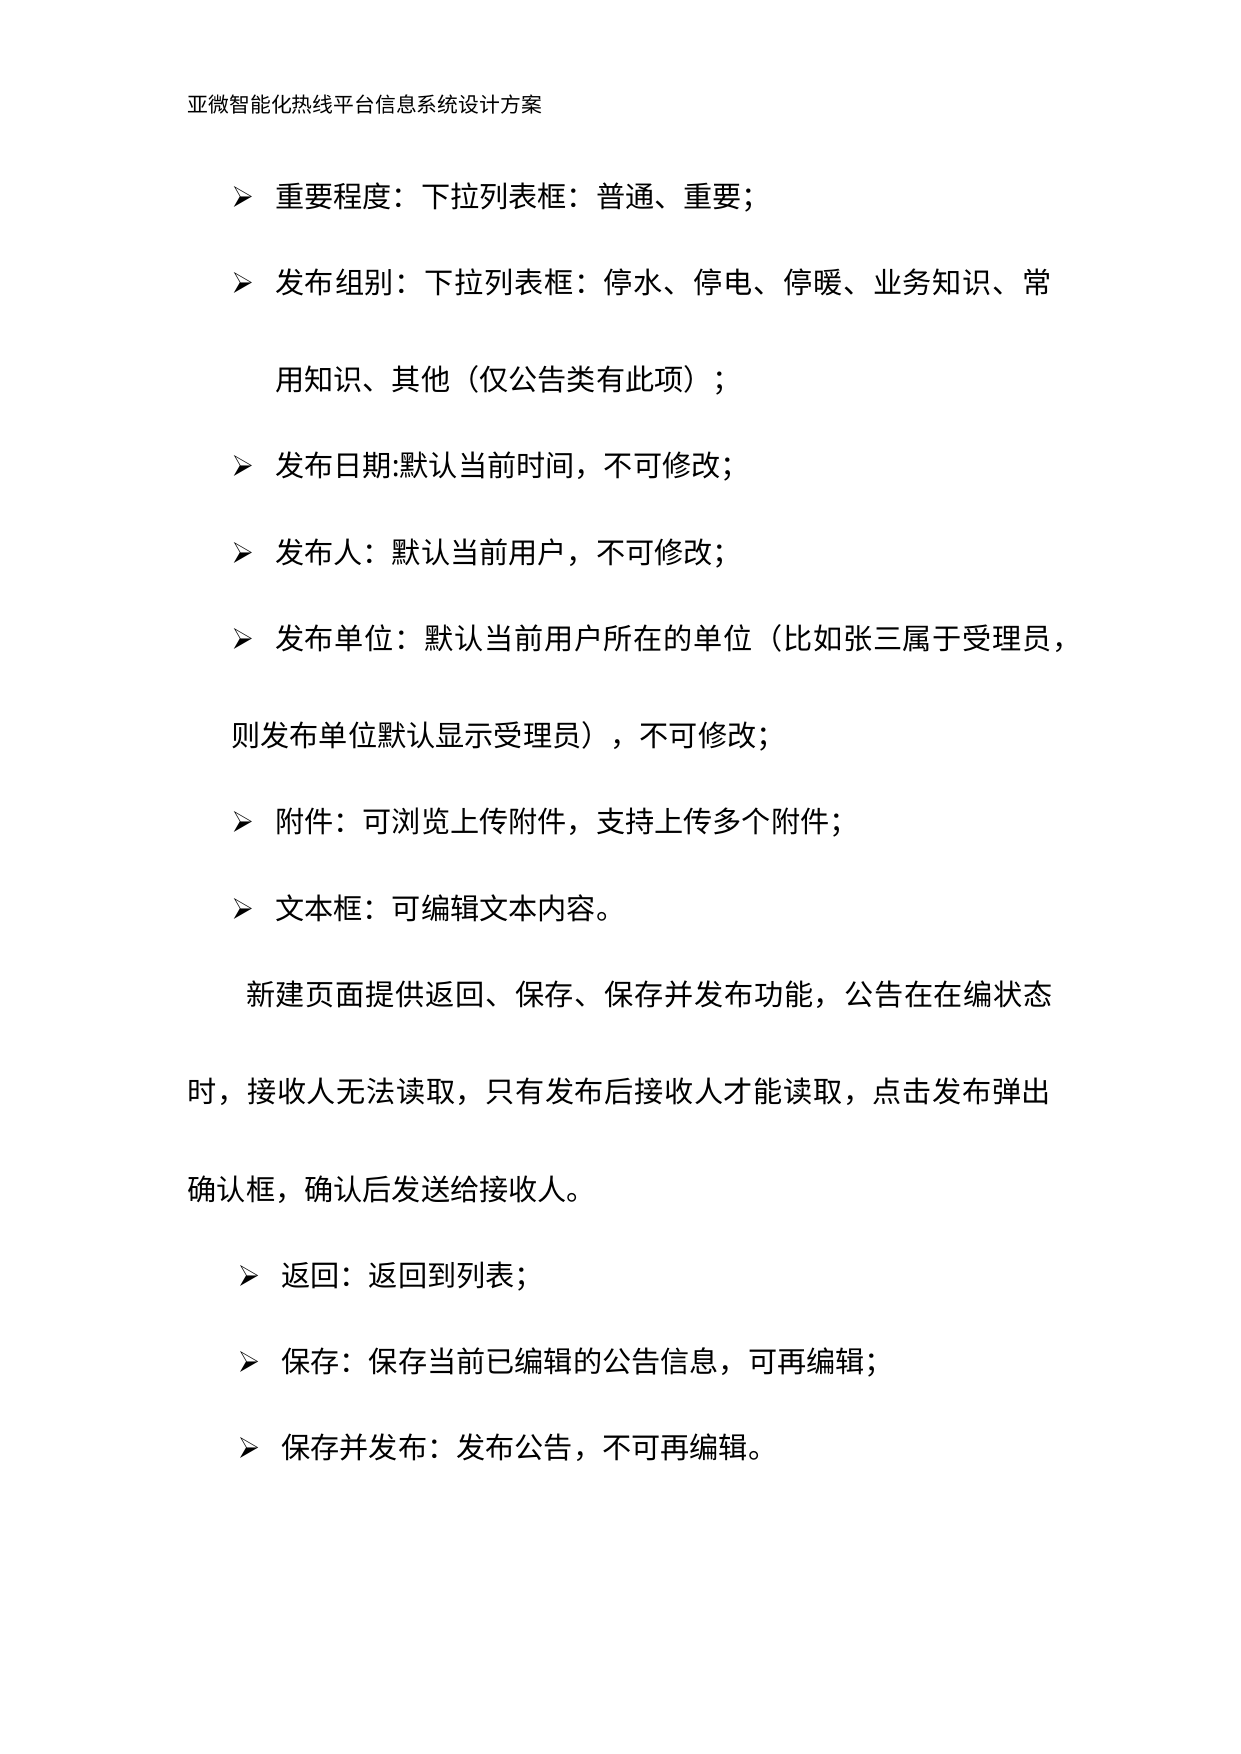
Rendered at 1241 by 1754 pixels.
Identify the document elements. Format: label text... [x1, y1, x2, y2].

list 附件：可浏览上传附件，支持上传多个附件； [231, 788, 1053, 853]
text 新建页面提供返回、保存、保存并发布功能，公告在在编状态时，接收人无法读取，只有发布后接收人才能读取，点击发布弹出确认框，确认后发送给接收人。 [187, 960, 1053, 1220]
list 重要程度：下拉列表框：普通、重要； [231, 162, 1053, 227]
list 发布日期:默认当前时间，不可修改； [231, 432, 1053, 497]
list 发布单位：默认当前用户所在的单位（比如张三属于受理员，则发布单位默认显示受理员），不可修改； [231, 604, 1053, 767]
list 返回：返回到列表； [237, 1241, 1053, 1306]
list 发布人：默认当前用户，不可修改； [231, 518, 1053, 583]
list 保存：保存当前已编辑的公告信息，可再编辑； [237, 1327, 1053, 1392]
list 发布组别：下拉列表框：停水、停电、停暖、业务知识、常用知识、其他（仅公告类有此项）； [231, 248, 1053, 411]
list 文本框：可编辑文本内容。 [231, 874, 1053, 939]
list 保存并发布：发布公告，不可再编辑。 [237, 1413, 1053, 1478]
